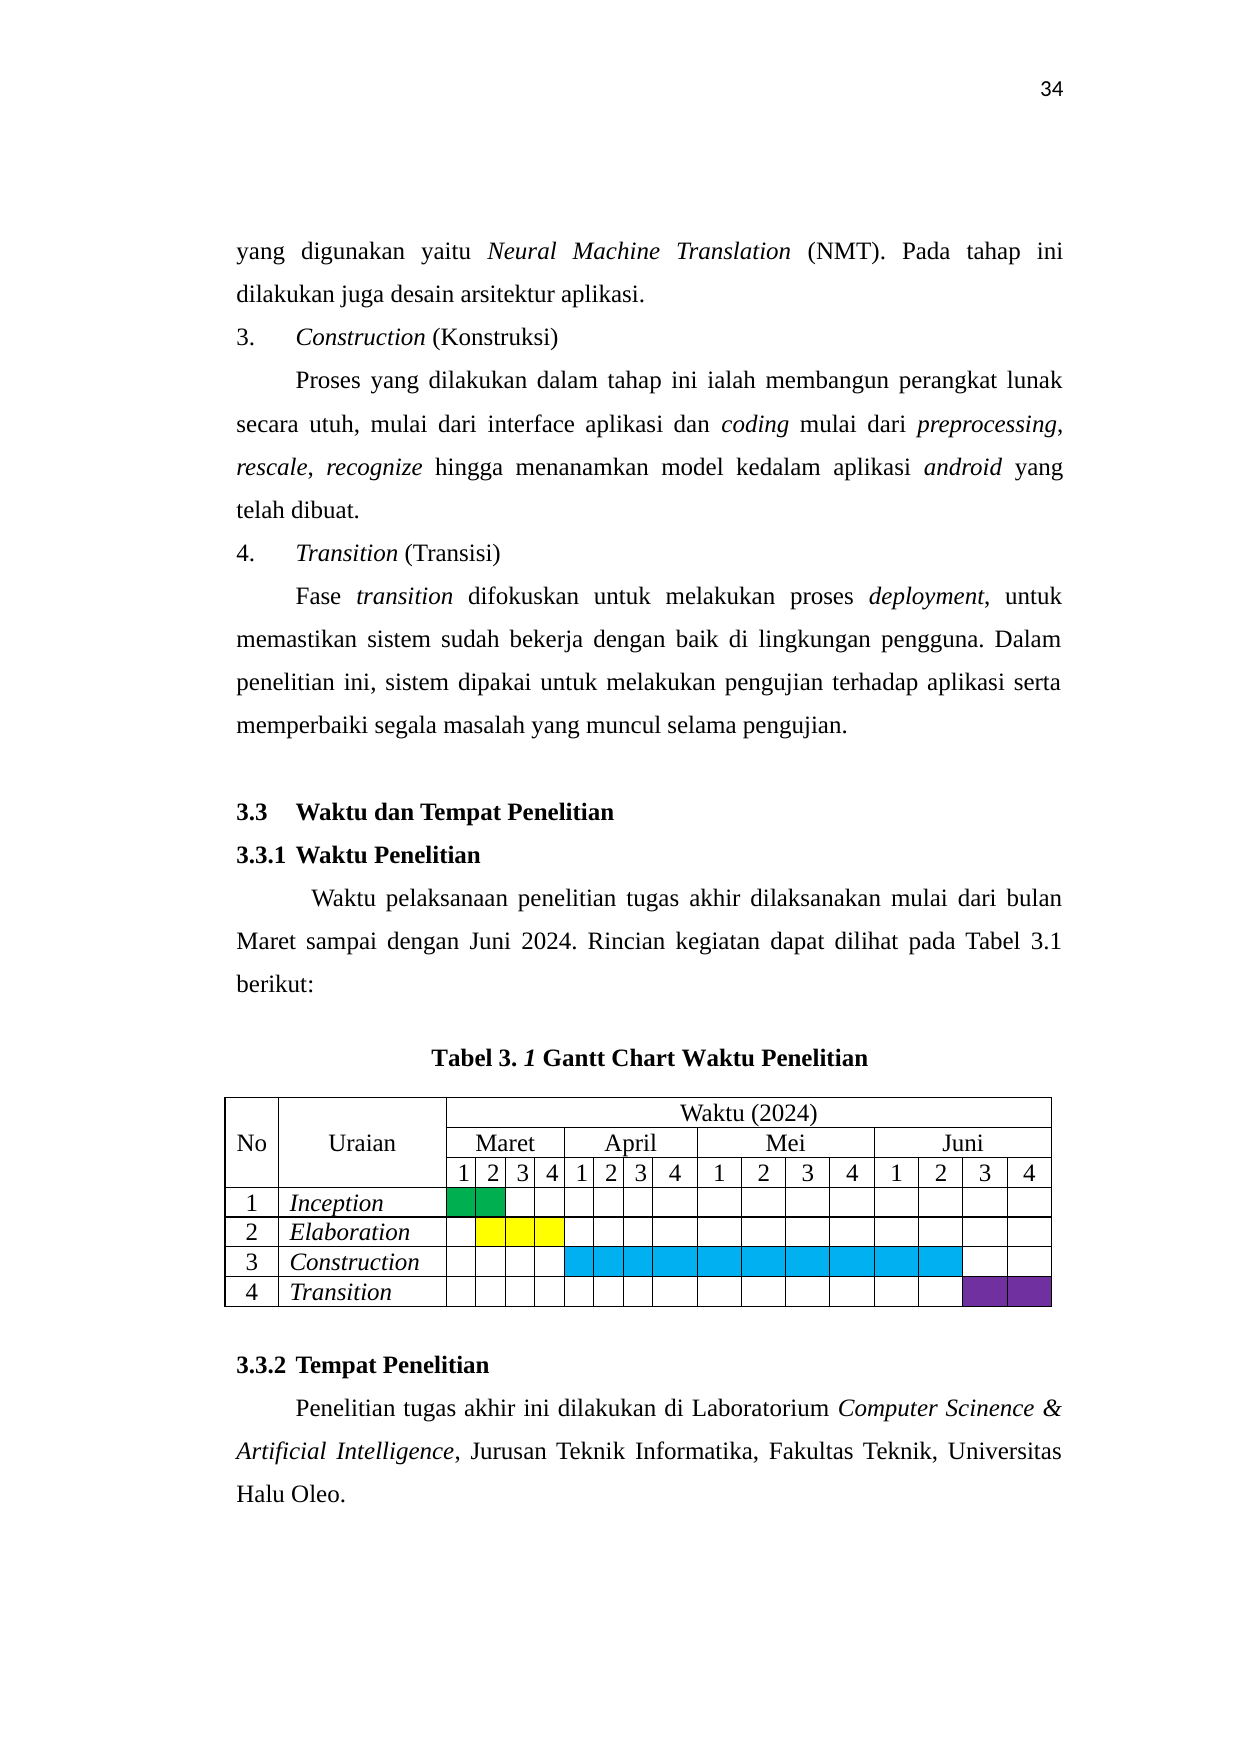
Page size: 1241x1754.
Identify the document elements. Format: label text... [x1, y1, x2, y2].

table_cell [1008, 1247, 1051, 1276]
table_cell 2 [742, 1158, 785, 1187]
table_cell 3 [786, 1158, 829, 1187]
table_cell 3 [506, 1158, 534, 1187]
table_cell [875, 1247, 918, 1276]
table_cell [624, 1218, 652, 1246]
text Penelitian tugas akhir ini dilakukan di Laboratorium Computer Scinence & Artificial Intelligence, Jurusan Teknik Informatika, Fakultas Teknik, Universitas Halu Oleo. [236, 1393, 1062, 1508]
table_cell [830, 1247, 874, 1276]
table_cell [565, 1188, 593, 1216]
table_cell [476, 1277, 505, 1306]
table_cell Juni [875, 1128, 1051, 1157]
list Transition (Transisi) [236, 538, 1063, 567]
table_cell 1 [226, 1188, 278, 1216]
table_cell [653, 1218, 697, 1246]
table_cell [919, 1277, 962, 1306]
table_cell 2 [594, 1158, 623, 1187]
table_cell Elaboration [279, 1218, 446, 1246]
table_cell 2 [476, 1158, 505, 1187]
table_cell 2 [226, 1218, 278, 1246]
table_cell [565, 1247, 593, 1276]
table_cell [624, 1188, 652, 1216]
table_cell [535, 1247, 564, 1276]
table_cell [742, 1218, 785, 1246]
table_header No [226, 1098, 278, 1187]
table_cell [535, 1218, 564, 1246]
table_cell [653, 1188, 697, 1216]
table_cell [653, 1247, 697, 1276]
table_cell April [565, 1128, 697, 1157]
table_cell [742, 1188, 785, 1216]
table_cell [742, 1277, 785, 1306]
table_header Uraian [279, 1098, 446, 1187]
table_cell [476, 1218, 505, 1246]
table_cell [698, 1188, 741, 1216]
table_cell [698, 1247, 741, 1276]
table_cell [919, 1247, 962, 1276]
text Fase transition difokuskan untuk melakukan proses deployment, untuk memastikan sistem sudah bekerja dengan baik di lingkungan pengguna. Dalam penelitian ini, sistem dipakai untuk melakukan pengujian terhadap aplikasi serta memperbaiki segala masalah yang muncul selama pengujian. [236, 581, 1062, 739]
table_cell 4 [1008, 1158, 1051, 1187]
table_cell [875, 1188, 918, 1216]
table_cell [786, 1277, 829, 1306]
table_cell [594, 1188, 623, 1216]
table_cell [476, 1247, 505, 1276]
table_cell [506, 1247, 534, 1276]
table_cell 3 [624, 1158, 652, 1187]
table_cell 4 [226, 1277, 278, 1306]
table_cell [506, 1218, 534, 1246]
table_cell [963, 1247, 1007, 1276]
table_cell Maret [447, 1128, 564, 1157]
table_cell 4 [830, 1158, 874, 1187]
table_cell [447, 1247, 475, 1276]
table_cell 1 [565, 1158, 593, 1187]
table_cell 4 [535, 1158, 564, 1187]
table_cell [698, 1277, 741, 1306]
table_cell [742, 1247, 785, 1276]
table_cell [506, 1188, 534, 1216]
text 3.3 Waktu dan Tempat Penelitian [236, 797, 1062, 826]
table_cell [653, 1277, 697, 1306]
table_cell 1 [698, 1158, 741, 1187]
table_cell [963, 1218, 1007, 1246]
table_cell 1 [875, 1158, 918, 1187]
table_cell [786, 1218, 829, 1246]
table_cell [447, 1277, 475, 1306]
table_cell [565, 1218, 593, 1246]
table_cell [506, 1277, 534, 1306]
table_cell [594, 1218, 623, 1246]
table_cell [594, 1247, 623, 1276]
table_cell [698, 1218, 741, 1246]
table_header Waktu (2024) [447, 1098, 1051, 1127]
text Waktu pelaksanaan penelitian tugas akhir dilaksanakan mulai dari bulan Maret sampai dengan Juni 2024. Rincian kegiatan dapat dilihat pada Tabel 3.1 berikut: [236, 883, 1063, 998]
table_cell [447, 1188, 475, 1216]
table_cell 3 [226, 1247, 278, 1276]
table_cell Mei [698, 1128, 874, 1157]
table_cell [919, 1218, 962, 1246]
table_cell [875, 1218, 918, 1246]
table_cell [963, 1277, 1007, 1306]
table_cell [594, 1277, 623, 1306]
table_cell Inception [279, 1188, 446, 1216]
table_cell [830, 1218, 874, 1246]
table_cell Construction [279, 1247, 446, 1276]
table_cell [624, 1277, 652, 1306]
table_cell [786, 1247, 829, 1276]
table_cell 3 [963, 1158, 1007, 1187]
table_cell [1008, 1277, 1051, 1306]
table_cell [565, 1277, 593, 1306]
table_cell 4 [653, 1158, 697, 1187]
table_cell 2 [919, 1158, 962, 1187]
table_cell [830, 1277, 874, 1306]
table_cell 1 [447, 1158, 475, 1187]
table_cell [963, 1188, 1007, 1216]
table_cell [1008, 1188, 1051, 1216]
table_cell [786, 1188, 829, 1216]
table_cell [830, 1188, 874, 1216]
list Construction (Konstruksi) [236, 322, 1063, 351]
table_cell [1008, 1218, 1051, 1246]
table_cell [447, 1218, 475, 1246]
text 3.3.1 Waktu Penelitian [236, 840, 1062, 869]
table_cell [875, 1277, 918, 1306]
text 3.3.2 Tempat Penelitian [236, 1350, 1062, 1379]
table_cell Transition [279, 1277, 446, 1306]
table_cell [476, 1188, 505, 1216]
table_cell [919, 1188, 962, 1216]
table_cell [624, 1247, 652, 1276]
table_cell [535, 1277, 564, 1306]
text Proses yang dilakukan dalam tahap ini ialah membangun perangkat lunak secara utuh, mulai dari interface aplikasi dan coding mulai dari preprocessing, rescale, recognize hingga menanamkan model kedalam aplikasi android yang telah dibuat. [236, 366, 1063, 524]
text Tabel 3. 1 Gantt Chart Waktu Penelitian [236, 1043, 1063, 1072]
table_cell [535, 1188, 564, 1216]
